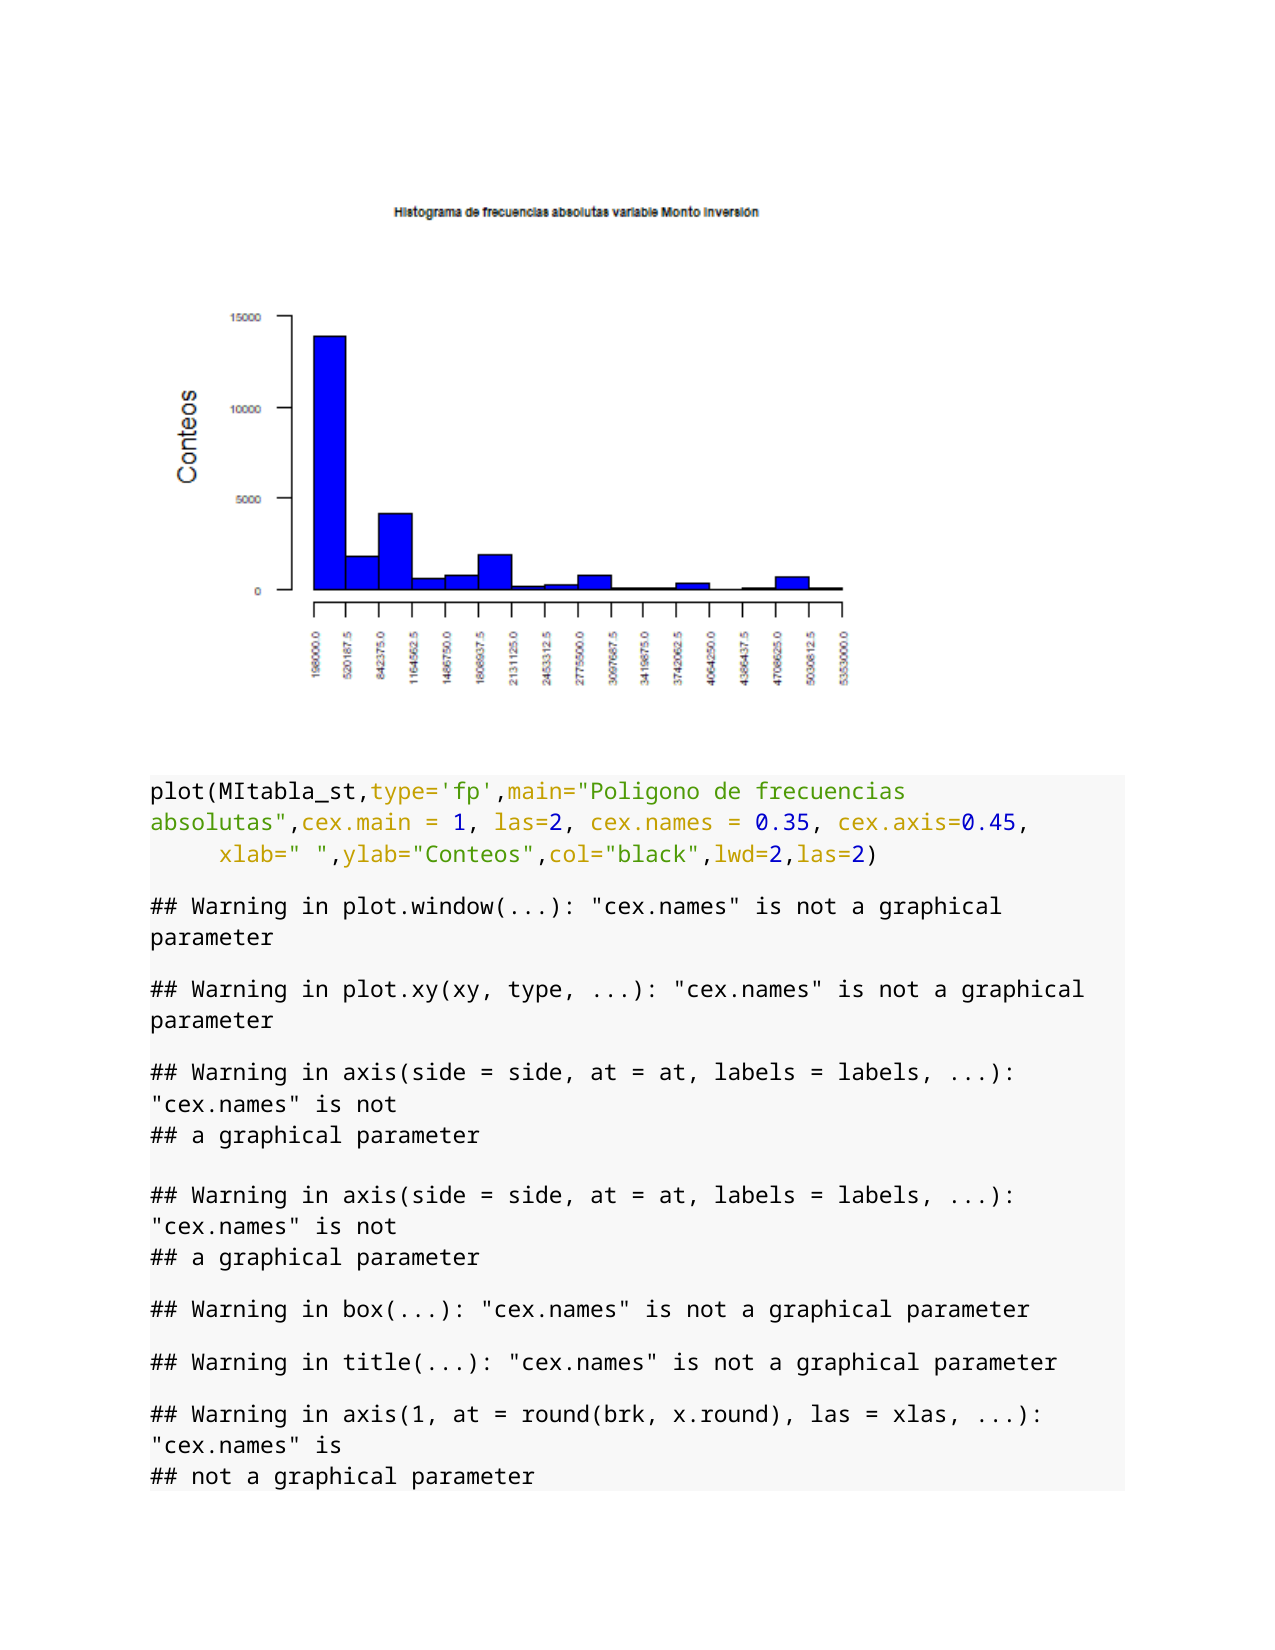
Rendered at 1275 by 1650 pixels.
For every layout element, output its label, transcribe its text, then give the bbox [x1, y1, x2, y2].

text plot(MItabla_st,type='fp',main="Poligono de frecuencias absolutas",cex.main = 1, las=2, cex.names = 0.35, cex.axis=0.45, xlab=" ",ylab="Conteos",col="black",lwd=2,las=2) [879, 775, 1125, 869]
text ## Warning in axis(1, at = round(brk, x.round), las = xlas, ...): "cex.names" is ## not a graphical parameter [150, 1398, 1125, 1491]
picture [168, 150, 927, 757]
text ## Warning in plot.xy(xy, type, ...): "cex.names" is not a graphical parameter [150, 973, 1125, 1036]
text ## Warning in box(...): "cex.names" is not a graphical parameter [150, 1293, 1125, 1325]
text ## Warning in axis(side = side, at = at, labels = labels, ...): "cex.names" is not ## a graphical parameter ## Warning in axis(side = side, at = at, labels = labels, ...): "cex.names" is not ## a graphical parameter [150, 1056, 1125, 1273]
text ## Warning in title(...): "cex.names" is not a graphical parameter [150, 1346, 1125, 1377]
text ## Warning in plot.window(...): "cex.names" is not a graphical parameter [150, 890, 1125, 952]
